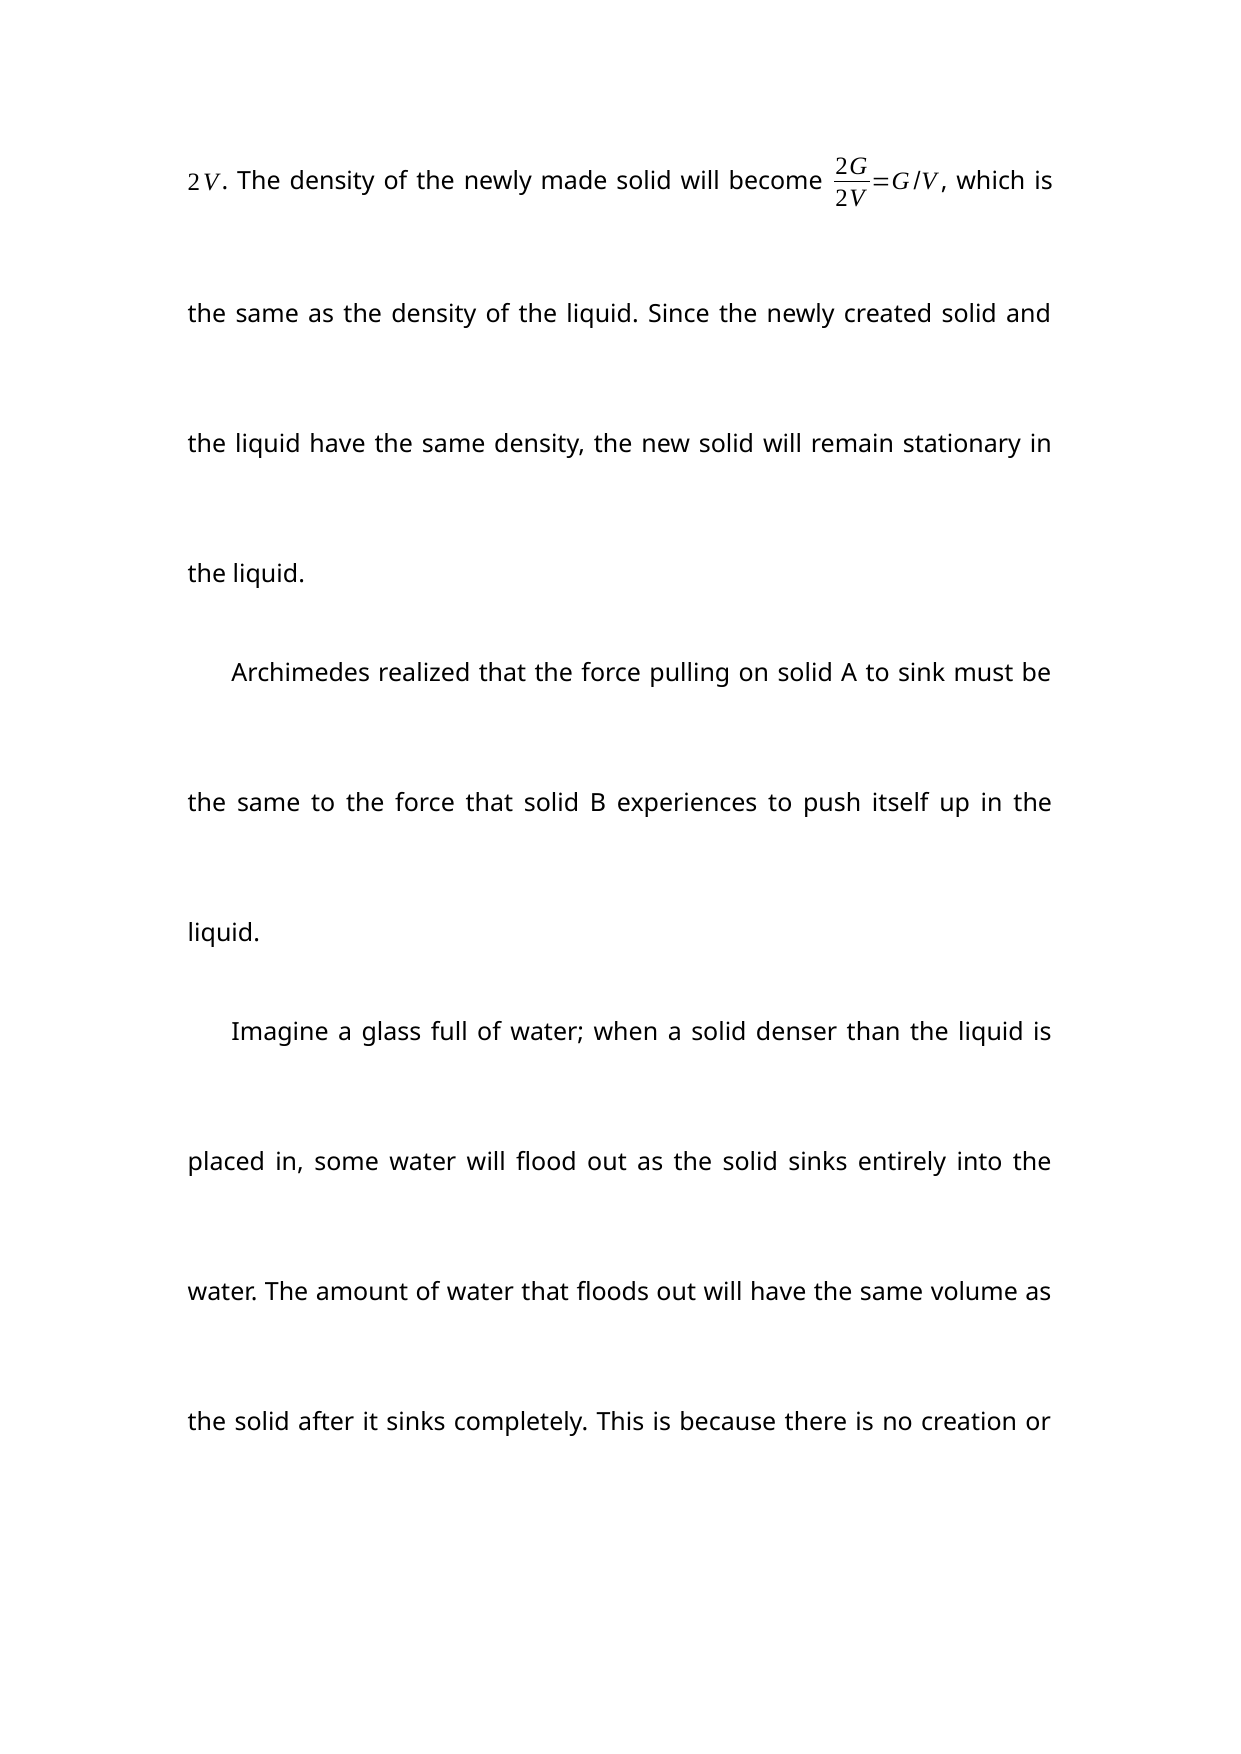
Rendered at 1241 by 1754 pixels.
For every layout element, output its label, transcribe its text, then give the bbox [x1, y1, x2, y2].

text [187, 998, 1053, 1453]
text Archimedes realized that the force pulling on solid A to sink must be the same to the force that solid B experiences to push itself up in the liquid. [187, 639, 1053, 964]
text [187, 150, 1053, 605]
